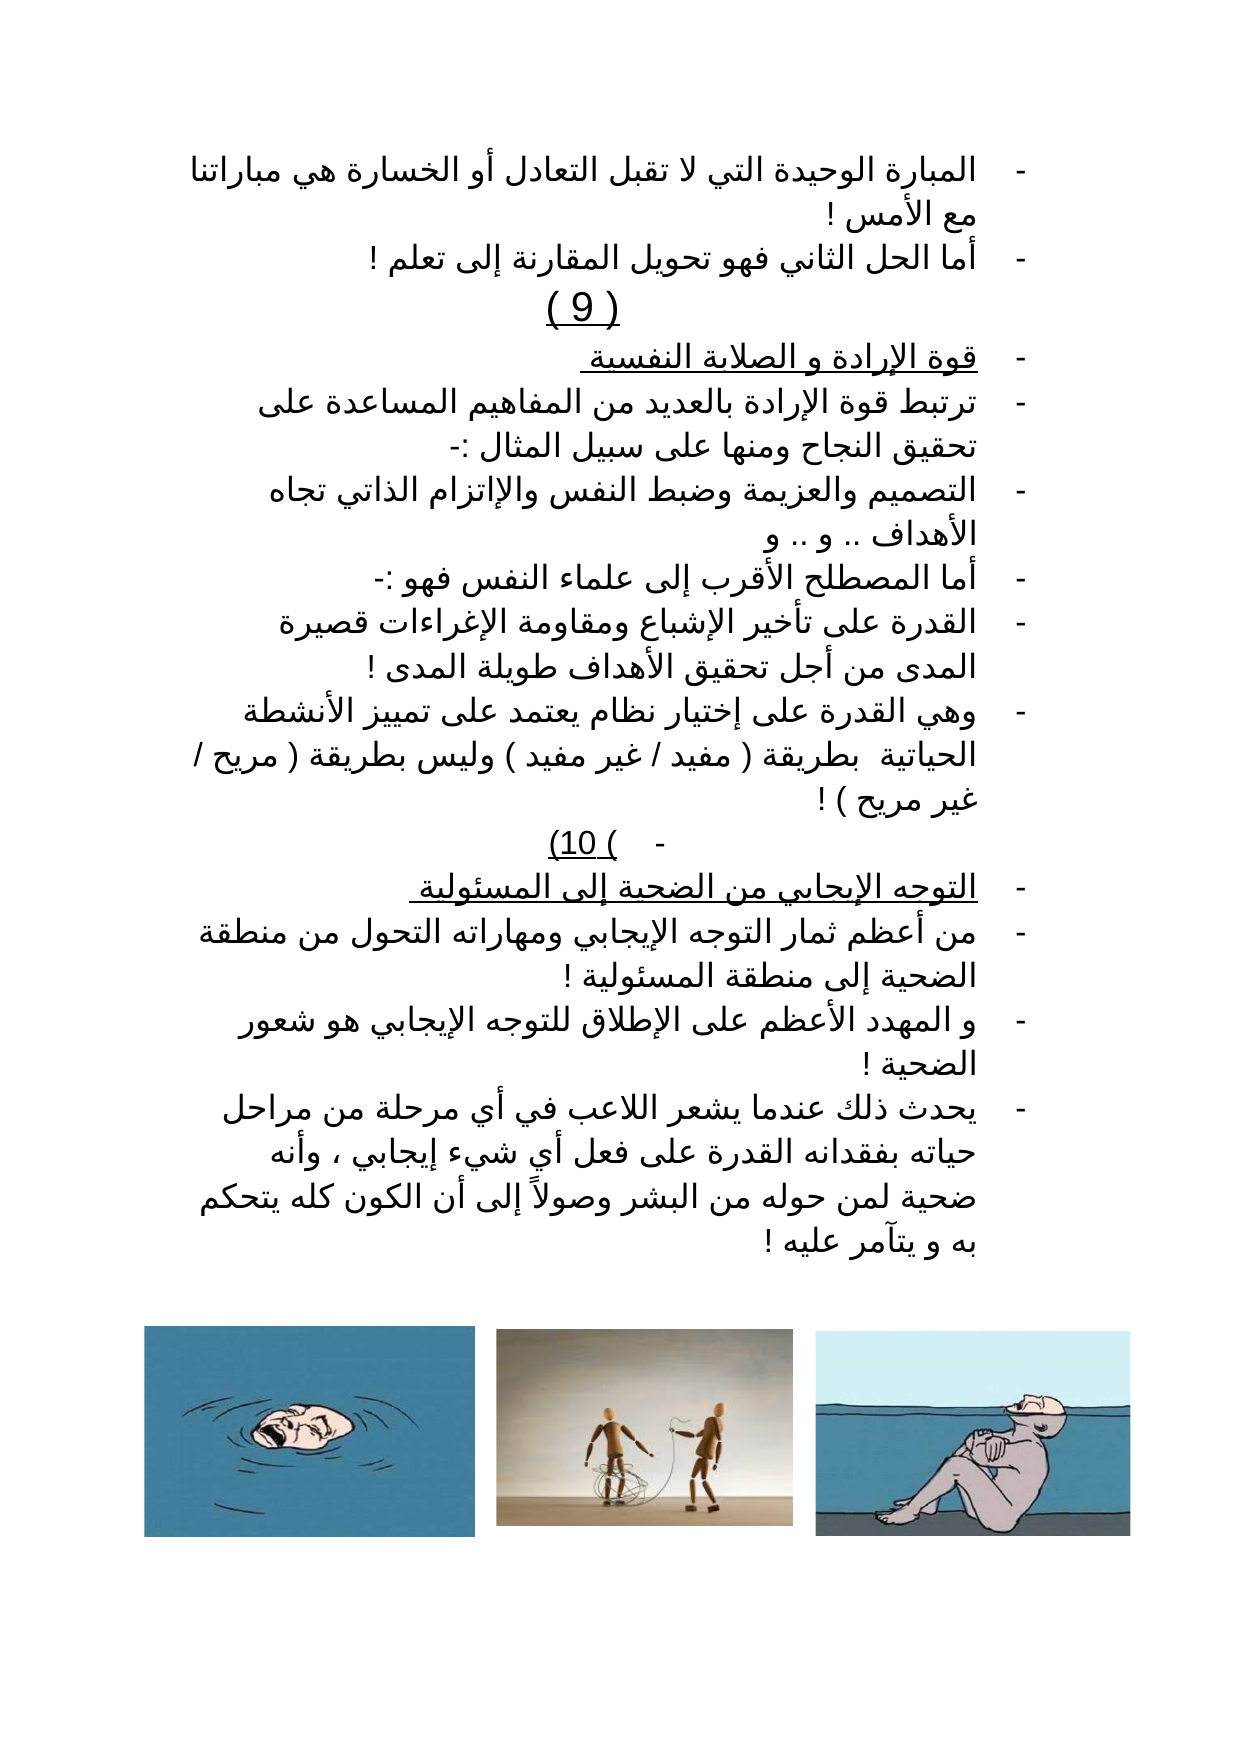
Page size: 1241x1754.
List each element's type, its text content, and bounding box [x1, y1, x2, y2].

list من أعظم ثمار التوجه الإيجابي ومهاراته التحول من منطقة الضحية إلى منطقة المسئولية ! [187, 912, 1015, 994]
list القدرة على تأخير الإشباع ومقاومة الإغراءات قصيرة المدى من أجل تحقيق الأهداف طويلة المدى ! [187, 603, 1015, 685]
list ترتبط قوة الإرادة بالعديد من المفاهيم المساعدة على تحقيق النجاح ومنها على سبيل المثال :- [187, 382, 1015, 464]
list وهي القدرة على إختيار نظام يعتمد على تمييز الأنشطة الحياتية بطريقة ( مفيد / غير مفيد ) وليس بطريقة ( مريح / غير مريح ) ! [187, 691, 1015, 818]
picture [143, 1326, 475, 1536]
list المبارة الوحيدة التي لا تقبل التعادل أو الخسارة هي مباراتنا مع الأمس ! [187, 150, 1015, 233]
list التوجه الإيجابي من الضحية إلى المسئولية [187, 868, 1015, 906]
list التصميم والعزيمة وضبط النفس والإاتزام الذاتي تجاه الأهداف .. و .. و [187, 470, 1015, 553]
list ) 10) [187, 823, 1015, 862]
list يحدث ذلك عندما يشعر اللاعب في أي مرحلة من مراحل حياته بفقدانه القدرة على فعل أي شيء إيجابي ، وأنه ضحية لمن حوله من البشر وصولاً إلى أن الكون كله يتحكم به و يتآمر عليه ! [187, 1088, 1015, 1259]
list قوة الإرادة و الصلابة النفسية [187, 338, 1015, 376]
list ( 9 ) [187, 282, 978, 330]
list أما الحل الثاني فهو تحويل المقارنة إلى تعلم ! [187, 238, 1015, 277]
picture [496, 1329, 793, 1526]
picture [814, 1331, 1131, 1536]
list أما المصطلح الأقرب إلى علماء النفس فهو :- [187, 558, 1015, 597]
list و المهدد الأعظم على الإطلاق للتوجه الإيجابي هو شعور الضحية ! [187, 1000, 1015, 1083]
